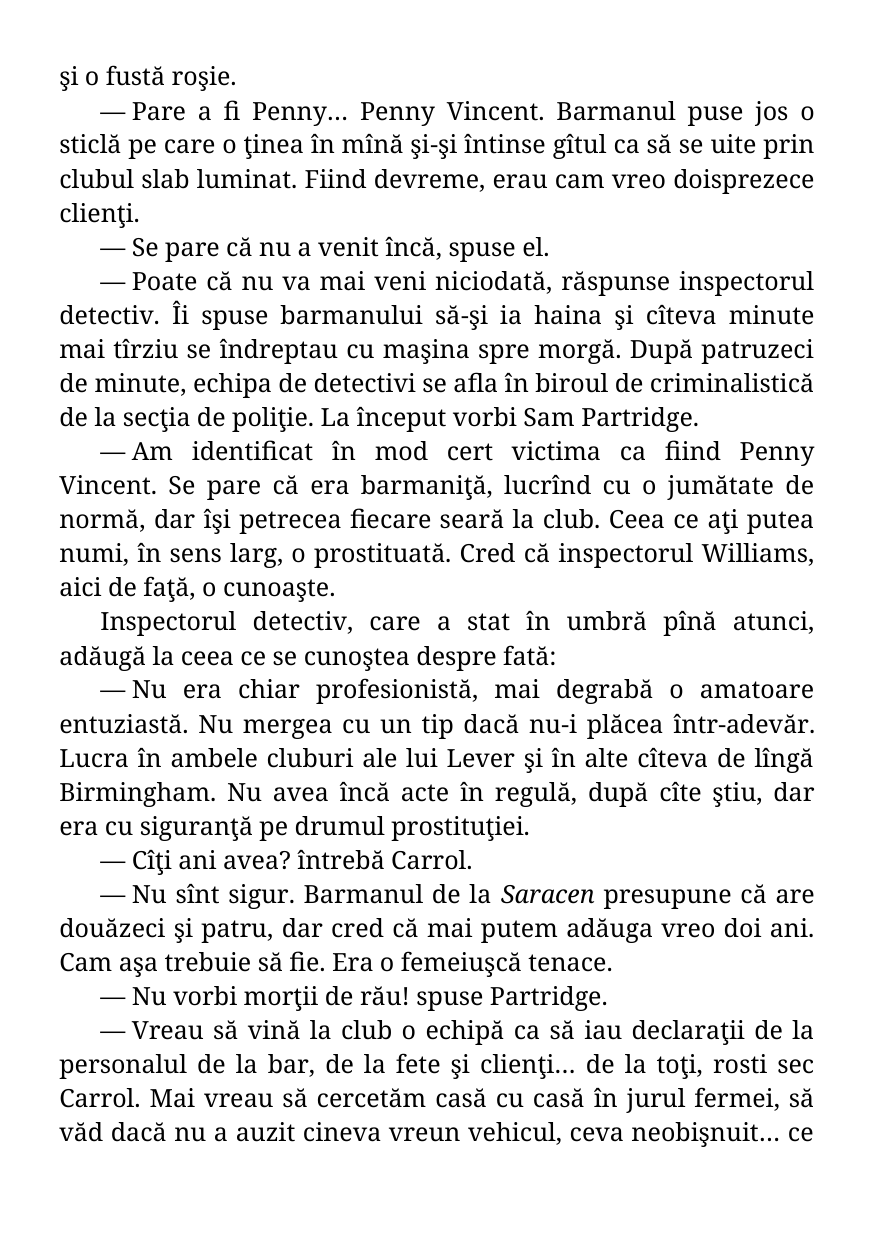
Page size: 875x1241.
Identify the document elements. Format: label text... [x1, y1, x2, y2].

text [59, 59, 815, 93]
text — Cîţi ani avea? întrebă Carrol. [59, 842, 815, 877]
text — Nu vorbi morţii de rău! spuse Partridge. [59, 979, 815, 1013]
text — Pare a fi Penny… Penny Vincent. Barmanul puse jos o sticlă pe care o ţinea în mînă şi-şi întinse gîtul ca să se uite prin clubul slab luminat. Fiind devreme, erau cam vreo doisprezece clienţi. [59, 93, 815, 229]
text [59, 1013, 815, 1149]
text — Se pare că nu a venit încă, spuse el. [59, 229, 815, 263]
text — Nu sînt sigur. Barmanul de la Saracen presupune că are douăzeci şi patru, dar cred că mai putem adăuga vreo doi ani. Cam aşa trebuie să fie. Era o femeiuşcă tenace. [59, 877, 815, 979]
text — Nu era chiar profesionistă, mai degrabă o amatoare entuziastă. Nu mergea cu un tip dacă nu-i plăcea într-adevăr. Lucra în ambele cluburi ale lui Lever şi în alte cîteva de lîngă Birmingham. Nu avea încă acte în regulă, după cîte ştiu, dar era cu siguranţă pe drumul prostituţiei. [59, 672, 815, 842]
text — Am identificat în mod cert victima ca fiind Penny Vincent. Se pare că era barmaniţă, lucrînd cu o jumătate de normă, dar îşi petrecea fiecare seară la club. Ceea ce aţi putea numi, în sens larg, o prostituată. Cred că inspectorul Williams, aici de faţă, o cunoaşte. [59, 434, 815, 604]
text Inspectorul detectiv, care a stat în umbră pînă atunci, adăugă la ceea ce se cunoştea despre fată: [59, 604, 815, 672]
text — Poate că nu va mai veni niciodată, răspunse inspectorul detectiv. Îi spuse barmanului să-şi ia haina şi cîteva minute mai tîrziu se îndreptau cu maşina spre morgă. După patruzeci de minute, echipa de detectivi se afla în biroul de criminalistică de la secţia de poliţie. La început vorbi Sam Partridge. [59, 263, 815, 434]
